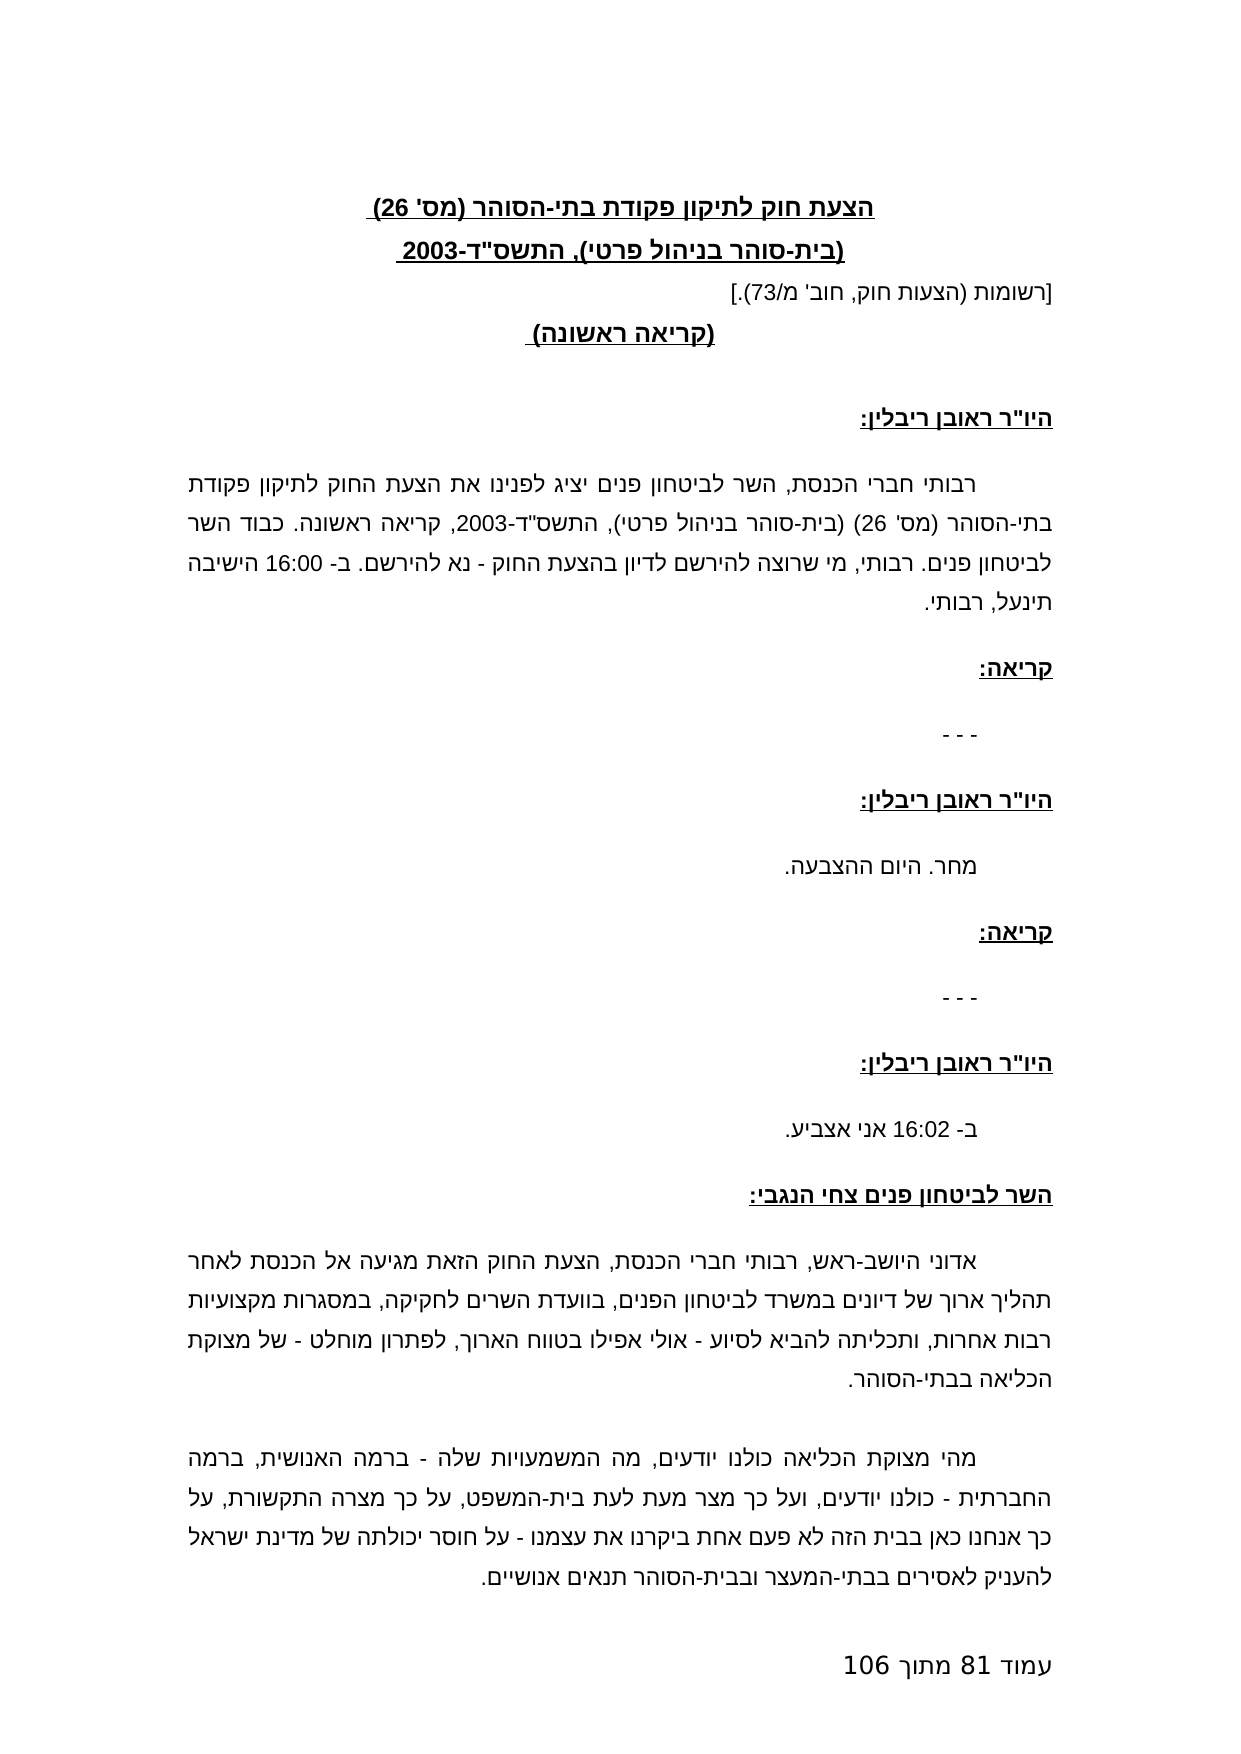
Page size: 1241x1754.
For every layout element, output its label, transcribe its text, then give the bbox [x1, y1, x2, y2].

text היו"ר ראובן ריבלין: [187, 1024, 1053, 1077]
text היו"ר ראובן ריבלין: [187, 405, 1053, 431]
text ב- 16:02 אני אצביע. [187, 1116, 1053, 1142]
text - - - [187, 721, 1053, 747]
text הצעת חוק לתיקון פקודת בתי-הסוהר (מס' 26) (בית-סוהר בניהול פרטי), התשס"ד-2003 [187, 150, 1053, 265]
text קריאה: [187, 892, 1053, 945]
text [רשומות (הצעות חוק, חוב' מ/73).] [187, 279, 1053, 306]
text מהי מצוקת הכליאה כולנו יודעים, מה המשמעויות שלה - ברמה האנושית, ברמה החברתית - כולנו יודעים, ועל כך מצר מעת לעת בית-המשפט, על כך מצרה התקשורת, על כך אנחנו כאן בבית הזה לא פעם אחת ביקרנו את עצמנו - על חוסר יכולתה של מדינת ישראל להעניק לאסירים בבתי-המעצר ובבית-הסוהר תנאים אנושיים. [187, 1445, 1053, 1590]
text רבותי חברי הכנסת, השר לביטחון פנים יציג לפנינו את הצעת החוק לתיקון פקודת בתי-הסוהר (מס' 26) (בית-סוהר בניהול פרטי), התשס"ד-2003, קריאה ראשונה. כבוד השר לביטחון פנים. רבותי, מי שרוצה להירשם לדיון בהצעת החוק - נא להירשם. ב- 16:00 הישיבה תינעל, רבותי. [187, 471, 1053, 616]
text אדוני היושב-ראש, רבותי חברי הכנסת, הצעת החוק הזאת מגיעה אל הכנסת לאחר תהליך ארוך של דיונים במשרד לביטחון הפנים, בוועדת השרים לחקיקה, במסגרות מקצועיות רבות אחרות, ותכליתה להביא לסיוע - אולי אפילו בטווח הארוך, לפתרון מוחלט - של מצוקת הכליאה בבתי-הסוהר. [187, 1248, 1053, 1392]
text מחר. היום ההצבעה. [187, 853, 1053, 879]
text קריאה: [187, 629, 1053, 682]
text (קריאה ראשונה) [187, 319, 1053, 348]
text השר לביטחון פנים צחי הנגבי: [187, 1156, 1053, 1208]
text - - - [187, 984, 1053, 1011]
text היו"ר ראובן ריבלין: [187, 761, 1053, 813]
